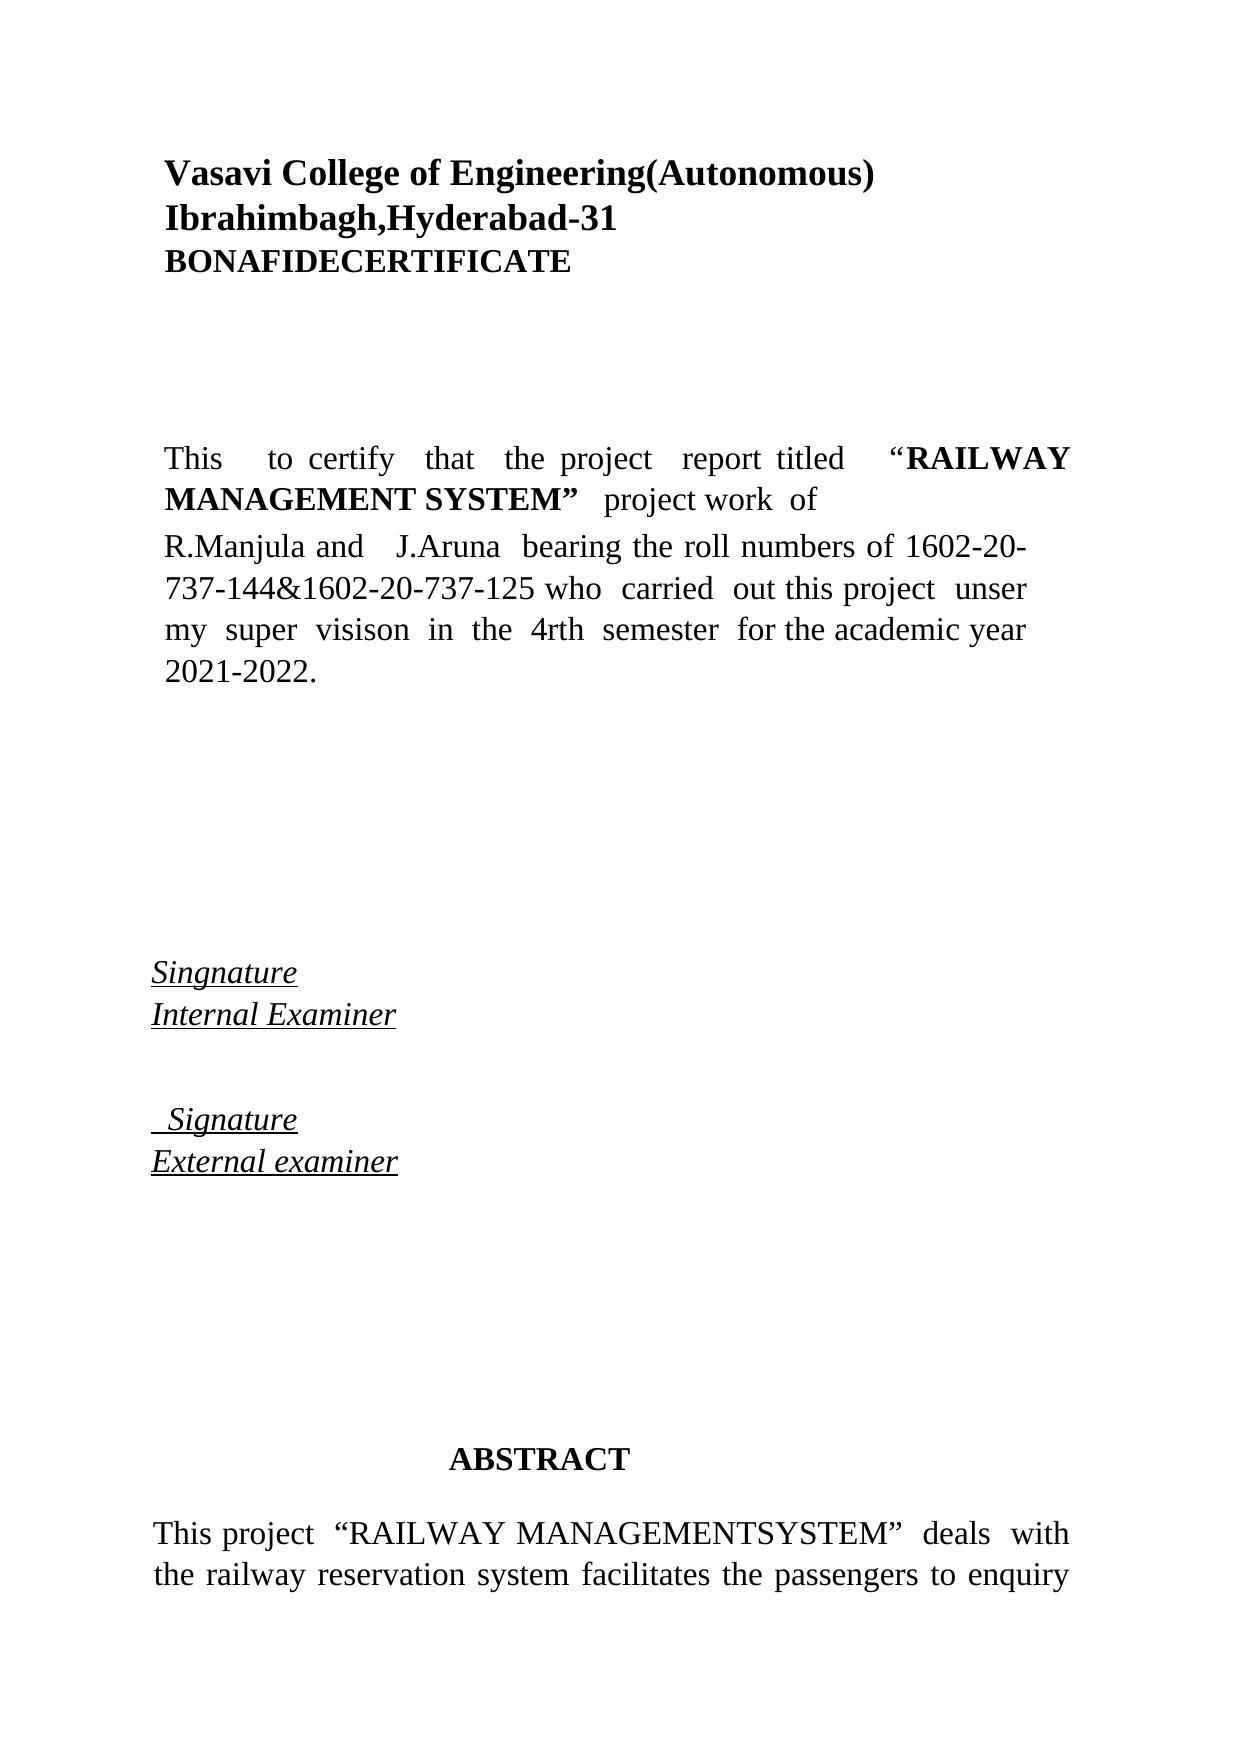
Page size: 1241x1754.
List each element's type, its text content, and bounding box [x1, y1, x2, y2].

subtitle Vasavi College of Engineering(Autonomous) Ibrahimbagh,Hyderabad-31 BONAFIDECERTIFICATE [163, 150, 1090, 279]
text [153, 1513, 1071, 1593]
text This to certify that the project report titled “RAILWAY MANAGEMENT SYSTEM” project work of [163, 438, 1071, 518]
text ABSTRACT [150, 1439, 1090, 1477]
text Internal Examiner [151, 994, 1090, 1033]
text External examiner [151, 1141, 1090, 1180]
text Singnature [151, 952, 1090, 991]
text Signature [151, 1099, 1090, 1137]
text R.Manjula and J.Aruna bearing the roll numbers of 1602-20-737-144&1602-20-737-125 who carried out this project unser my super visison in the 4rth semester for the academic year 2021-2022. [163, 527, 1027, 689]
